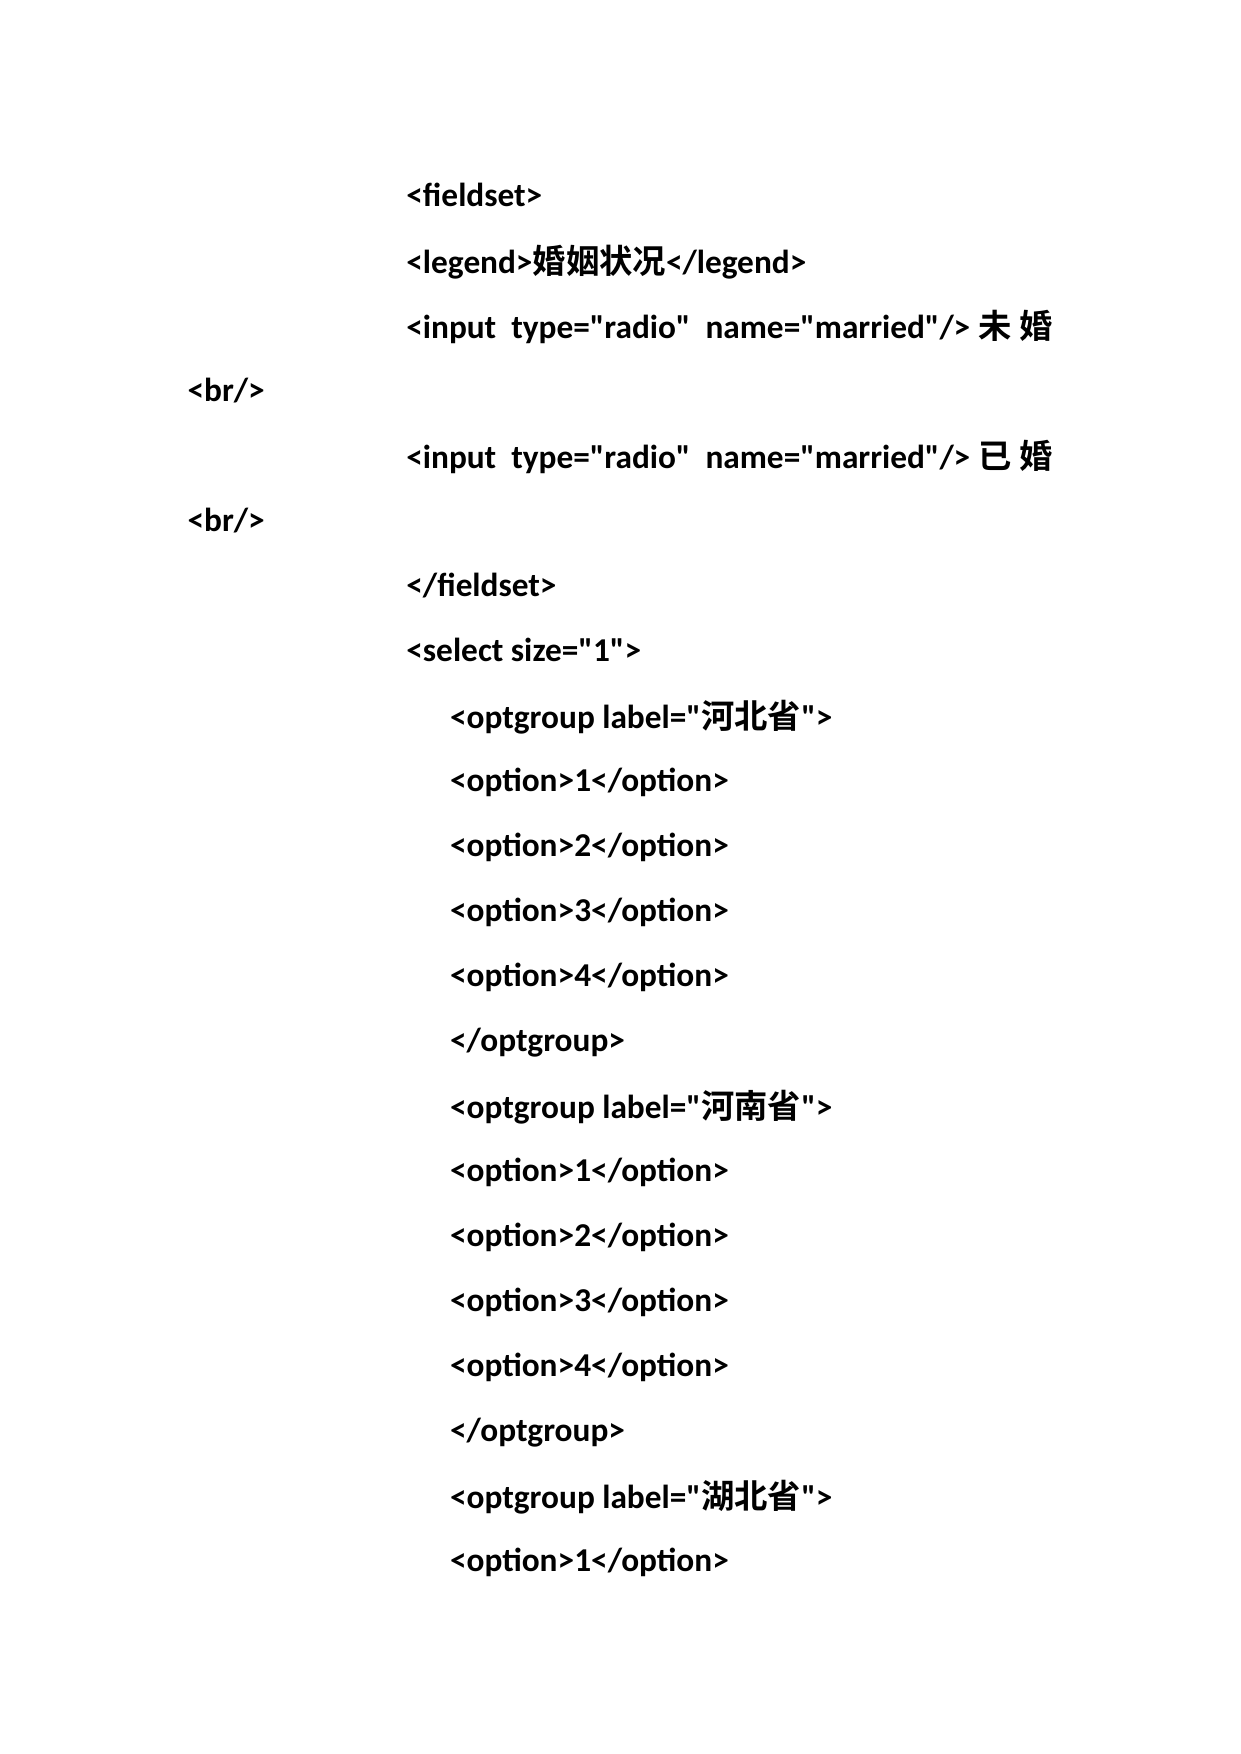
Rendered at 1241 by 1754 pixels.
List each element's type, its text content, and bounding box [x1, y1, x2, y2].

text <option>2</option> [187, 1202, 1053, 1267]
text <option>4</option> [187, 942, 1053, 1007]
text <select size="1"> [187, 617, 1053, 682]
text <optgroup label="湖北省"> [187, 1462, 1053, 1527]
text <option>4</option> [187, 1332, 1053, 1397]
text </optgroup> [187, 1397, 1053, 1462]
text <input type="radio" name="married"/>未婚<br/> [187, 292, 1053, 422]
text <option>1</option> [187, 747, 1053, 812]
text <option>1</option> [187, 1137, 1053, 1202]
text <fieldset> [187, 162, 1053, 227]
text <input type="radio" name="married"/>已婚<br/> [187, 422, 1053, 552]
text <option>3</option> [187, 877, 1053, 942]
text </optgroup> [187, 1007, 1053, 1072]
text <legend>婚姻状况</legend> [187, 227, 1053, 292]
text <optgroup label="河南省"> [187, 1072, 1053, 1137]
text <optgroup label="河北省"> [187, 682, 1053, 747]
text <option>2</option> [187, 812, 1053, 877]
text <option>3</option> [187, 1267, 1053, 1332]
text <option>1</option> [187, 1527, 1053, 1592]
text </fieldset> [187, 552, 1053, 617]
